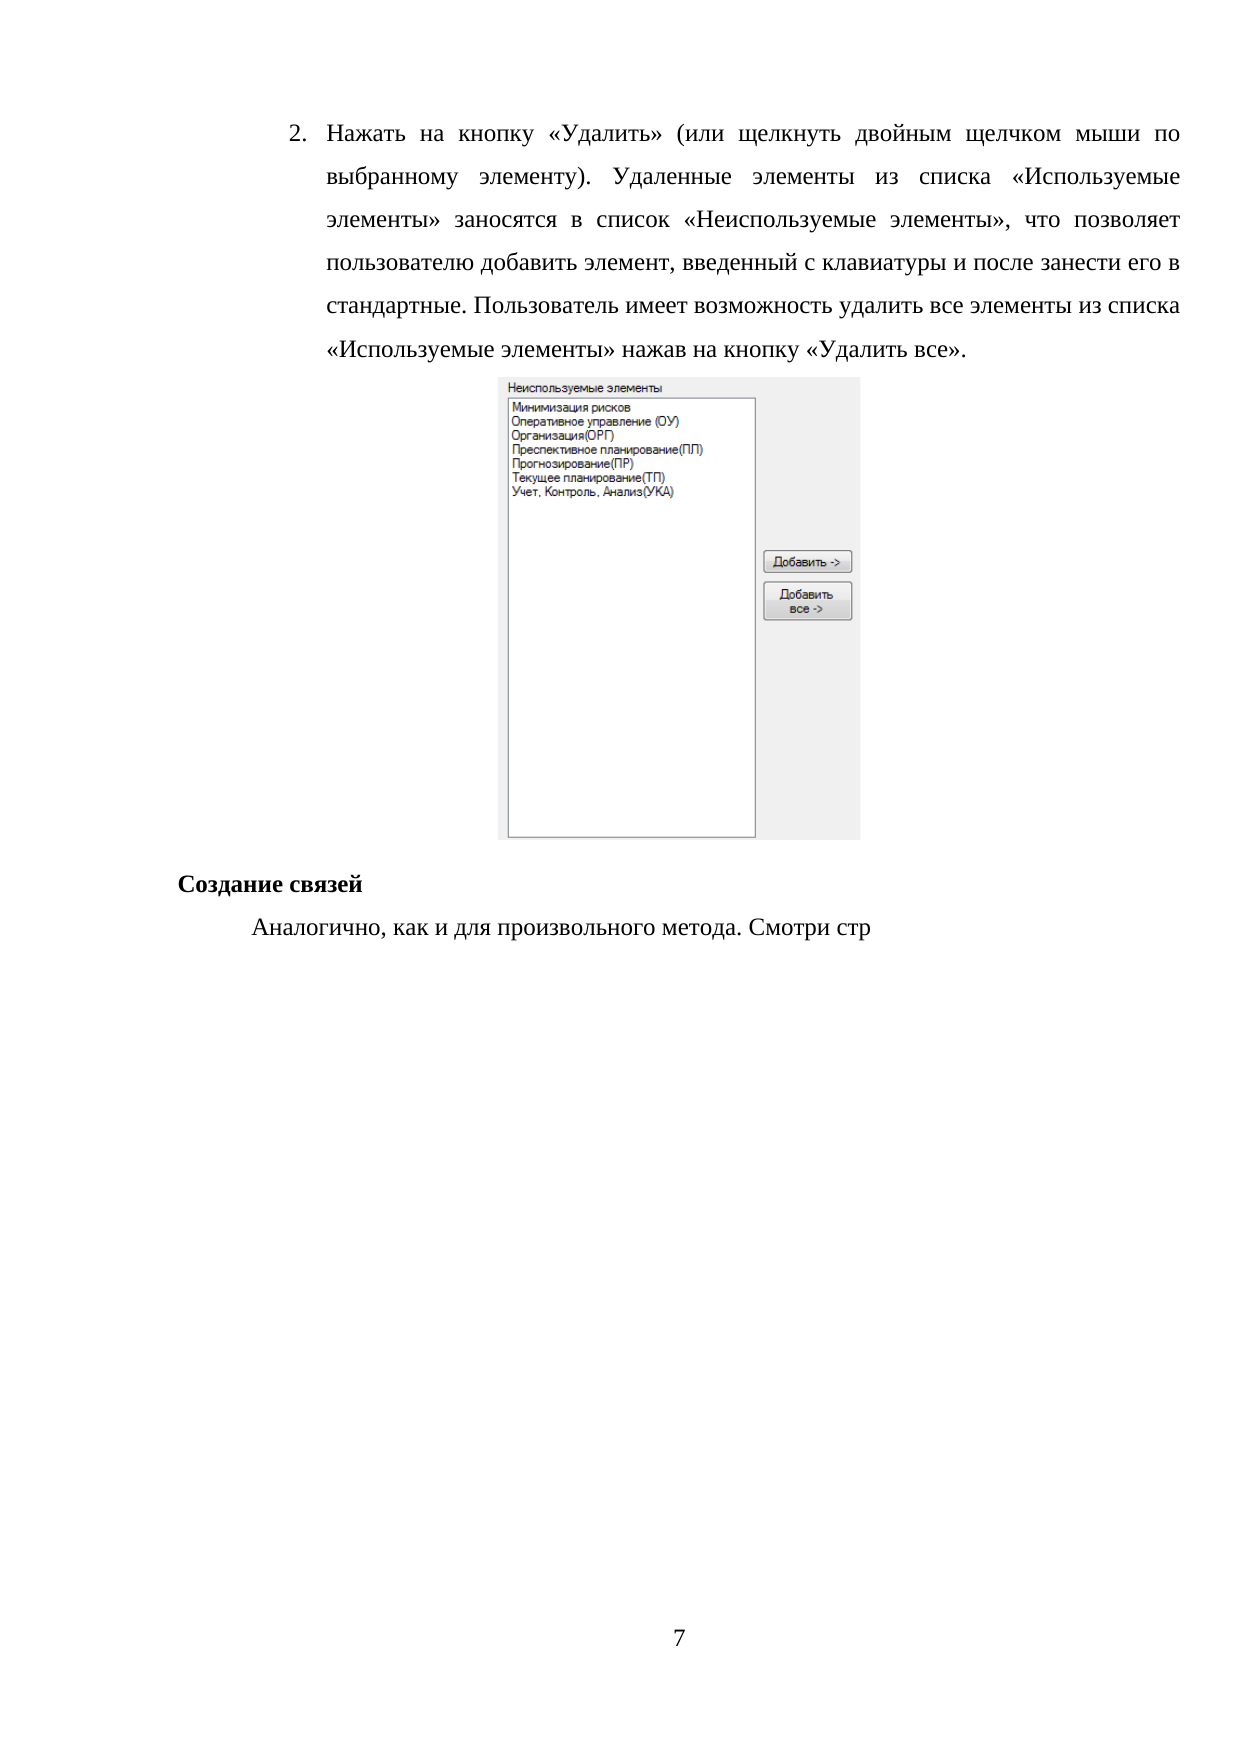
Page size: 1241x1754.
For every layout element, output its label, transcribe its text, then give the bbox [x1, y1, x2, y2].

list Аналогично, как и для произвольного метода. Смотри стр [177, 912, 1181, 941]
picture [497, 377, 861, 840]
list Нажать на кнопку «Удалить» (или щелкнуть двойным щелчком мыши по выбранному элементу). Удаленные элементы из списка «Используемые элементы» заносятся в список «Неиспользуемые элементы», что позволяет пользователю добавить элемент, введенный с клавиатуры и после занести его в стандартные. Пользователь имеет возможность удалить все элементы из списка «Используемые элементы» нажав на кнопку «Удалить все». [288, 118, 1181, 362]
